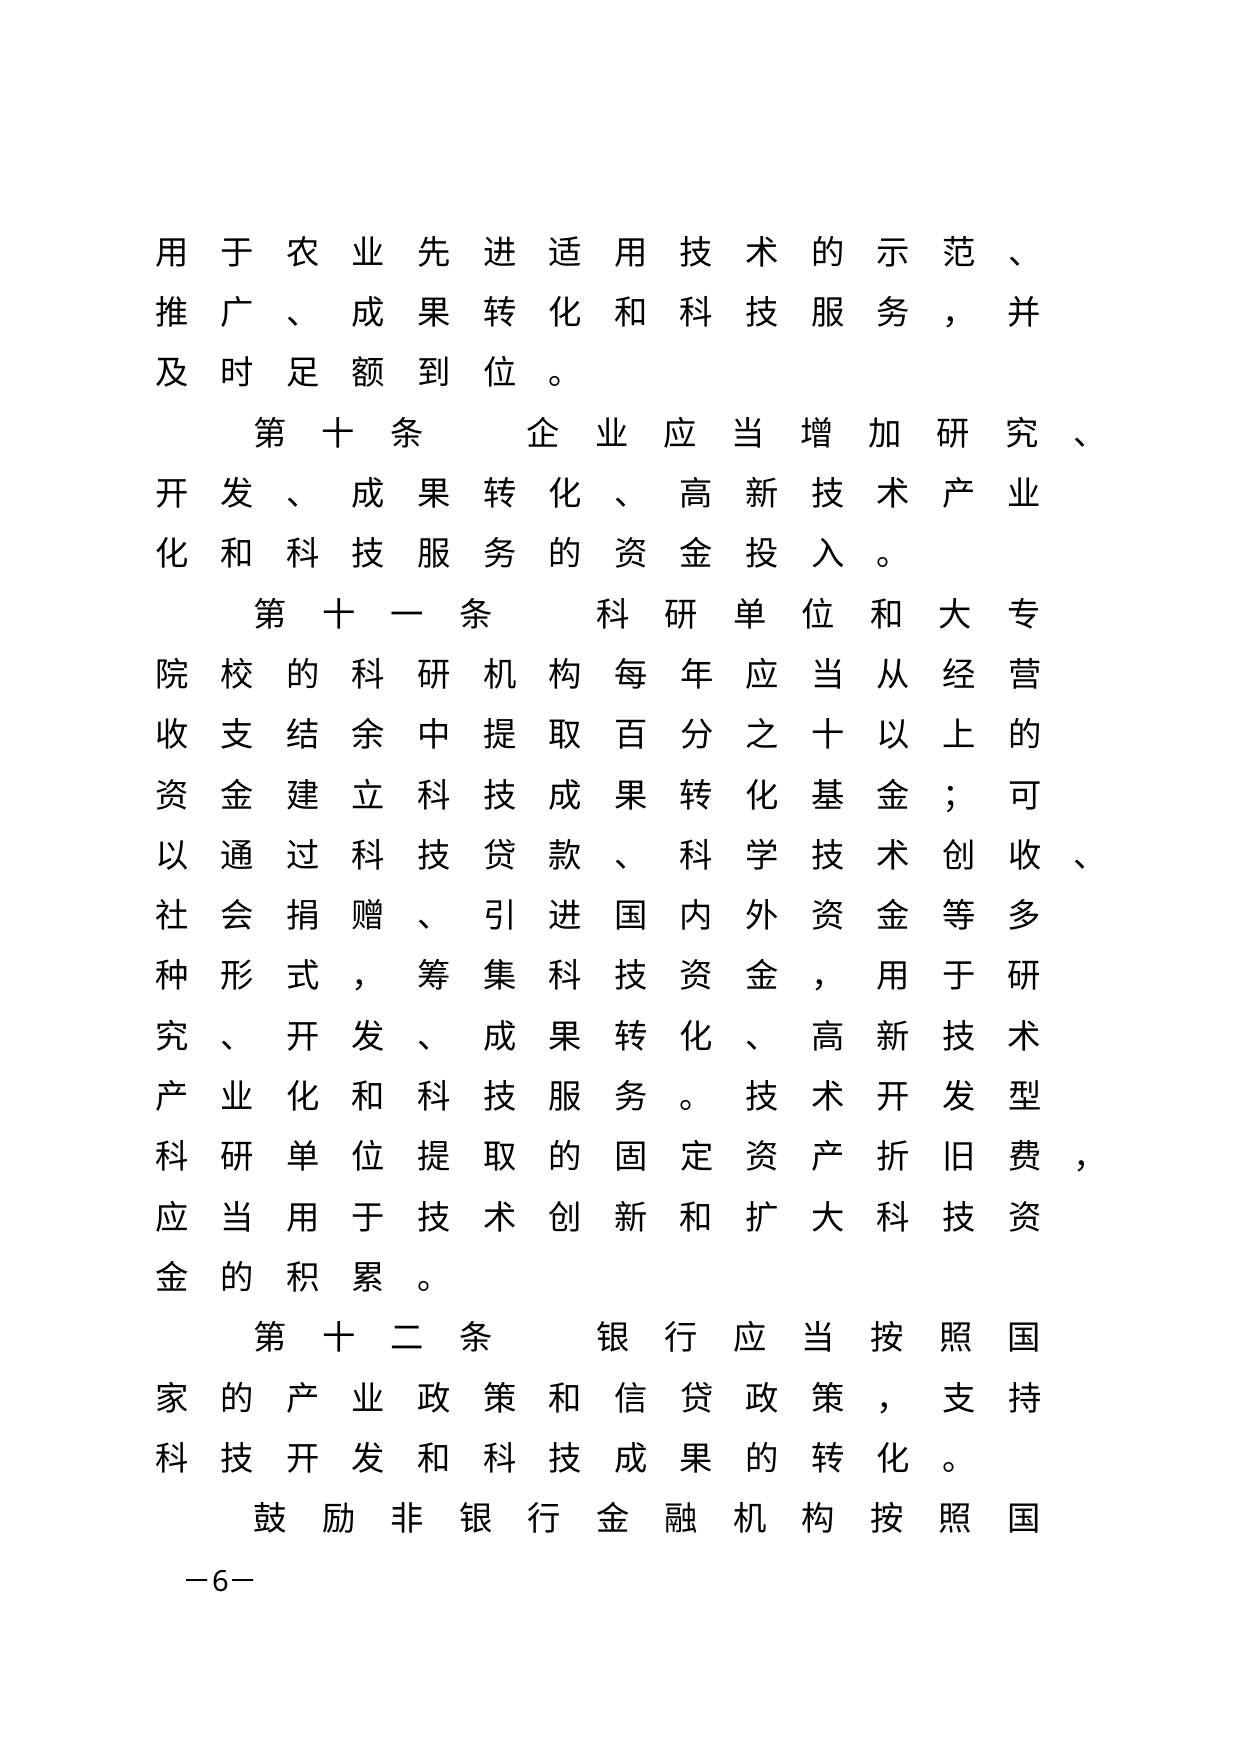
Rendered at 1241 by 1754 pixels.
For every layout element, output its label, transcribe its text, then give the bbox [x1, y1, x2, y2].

text 第十条 企业应当增加研究、开发、成果转化、高新技术产业化和科技服务的资金投入。 [155, 400, 1073, 581]
text 第十一条 科研单位和大专院校的科研机构每年应当从经营收支结余中提取百分之十以上的资金建立科技成果转化基金；可以通过科技贷款、科学技术创收、社会捐赠、引进国内外资金等多种形式，筹集科技资金，用于研究、开发、成果转化、高新技术产业化和科技服务。技术开发型科研单位提取的固定资产折旧费，应当用于技术创新和扩大科技资金的积累。 [155, 581, 1073, 1305]
text 第十二条 银行应当按照国家的产业政策和信贷政策，支持科技开发和科技成果的转化。 [155, 1305, 1073, 1486]
text 鼓励非银行金融机构按照国家有关规定开展科技投资、信贷、保险和租赁业务。 [155, 1486, 1073, 1546]
text 第九条 各级人民政府应当逐步增加对农业科技资金的投入。农业发展资金应当安排一定资金用于农业先进适用技术的示范、推广、成果转化和科技服务，并及时足额到位。 [155, 219, 1073, 400]
